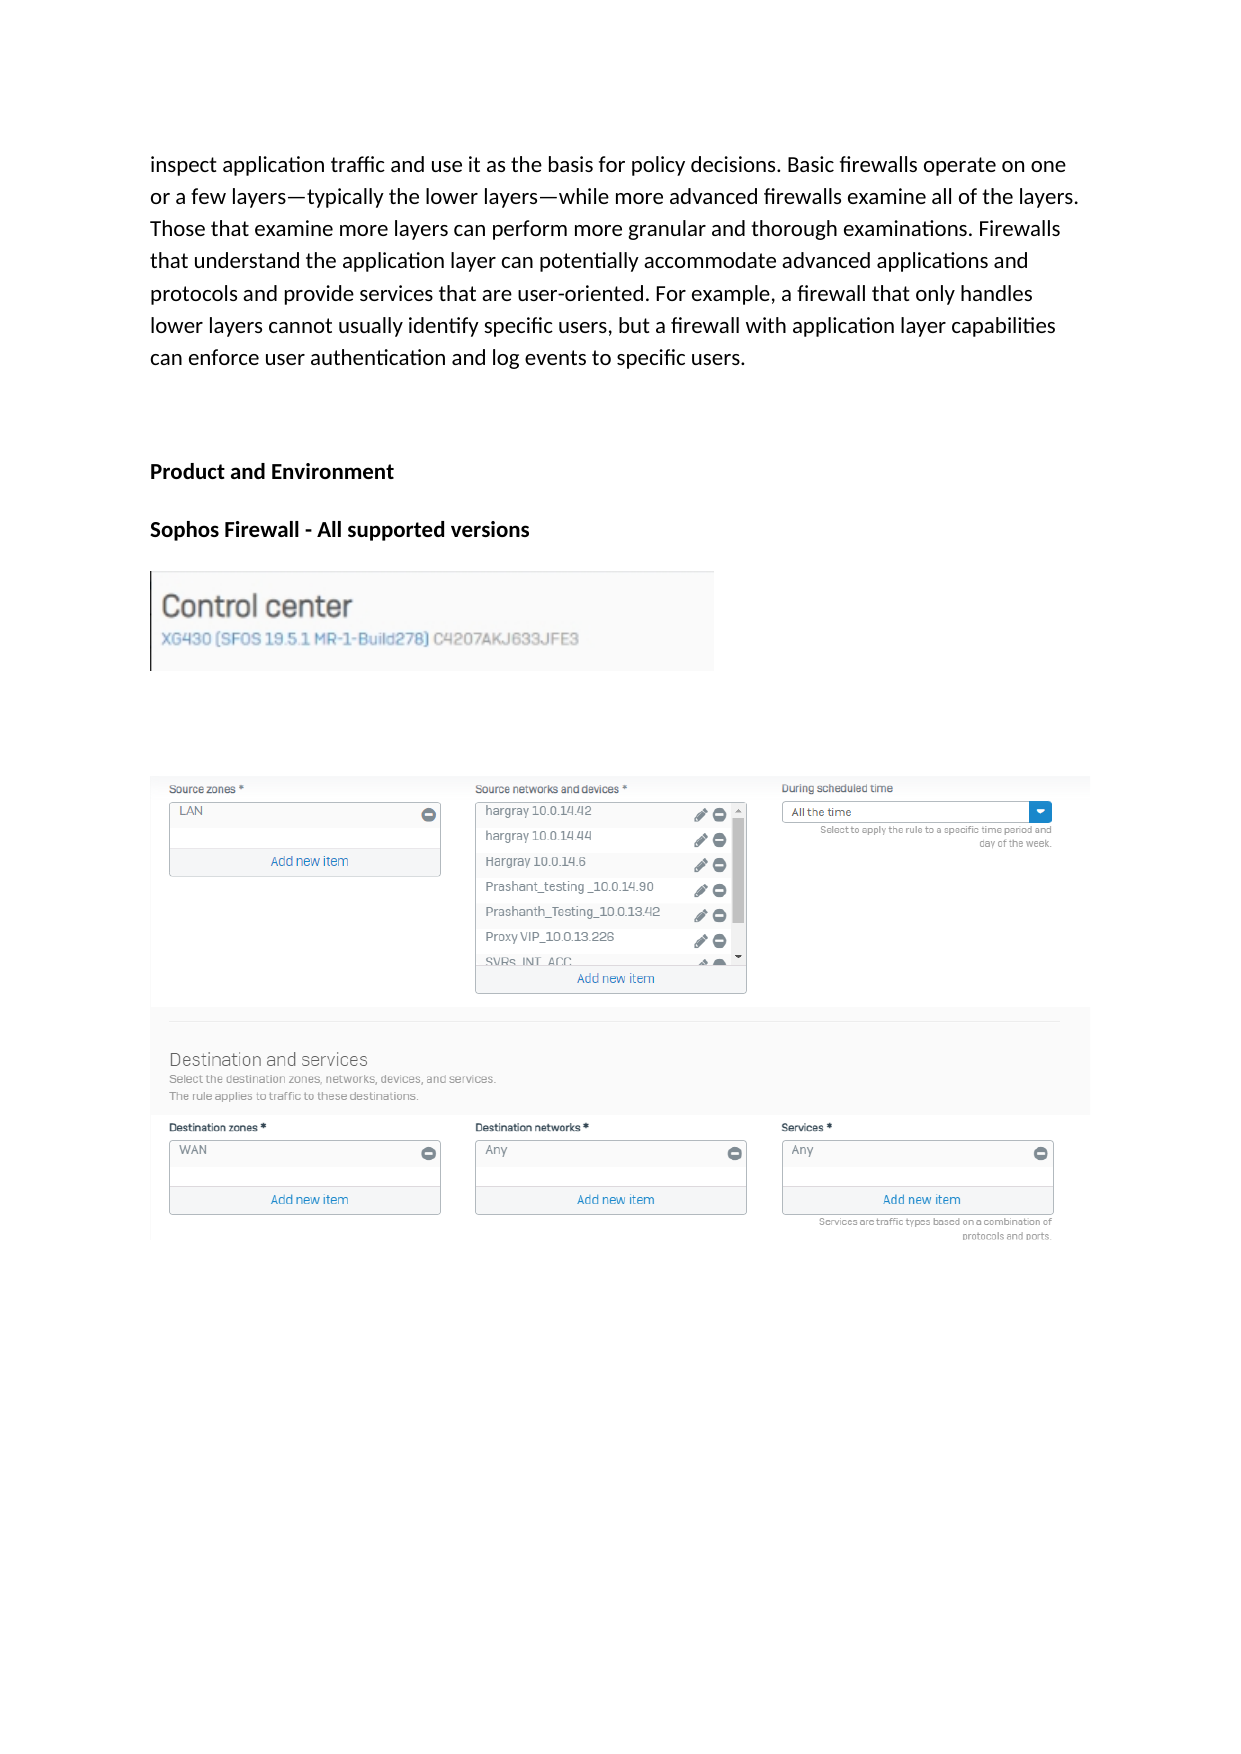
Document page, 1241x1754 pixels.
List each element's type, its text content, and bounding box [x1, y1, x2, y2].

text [150, 150, 1090, 371]
picture [150, 776, 1091, 1240]
picture [150, 571, 714, 671]
text Product and Environment [150, 457, 1090, 486]
text Sophos Firewall - All supported versions [150, 515, 1090, 543]
